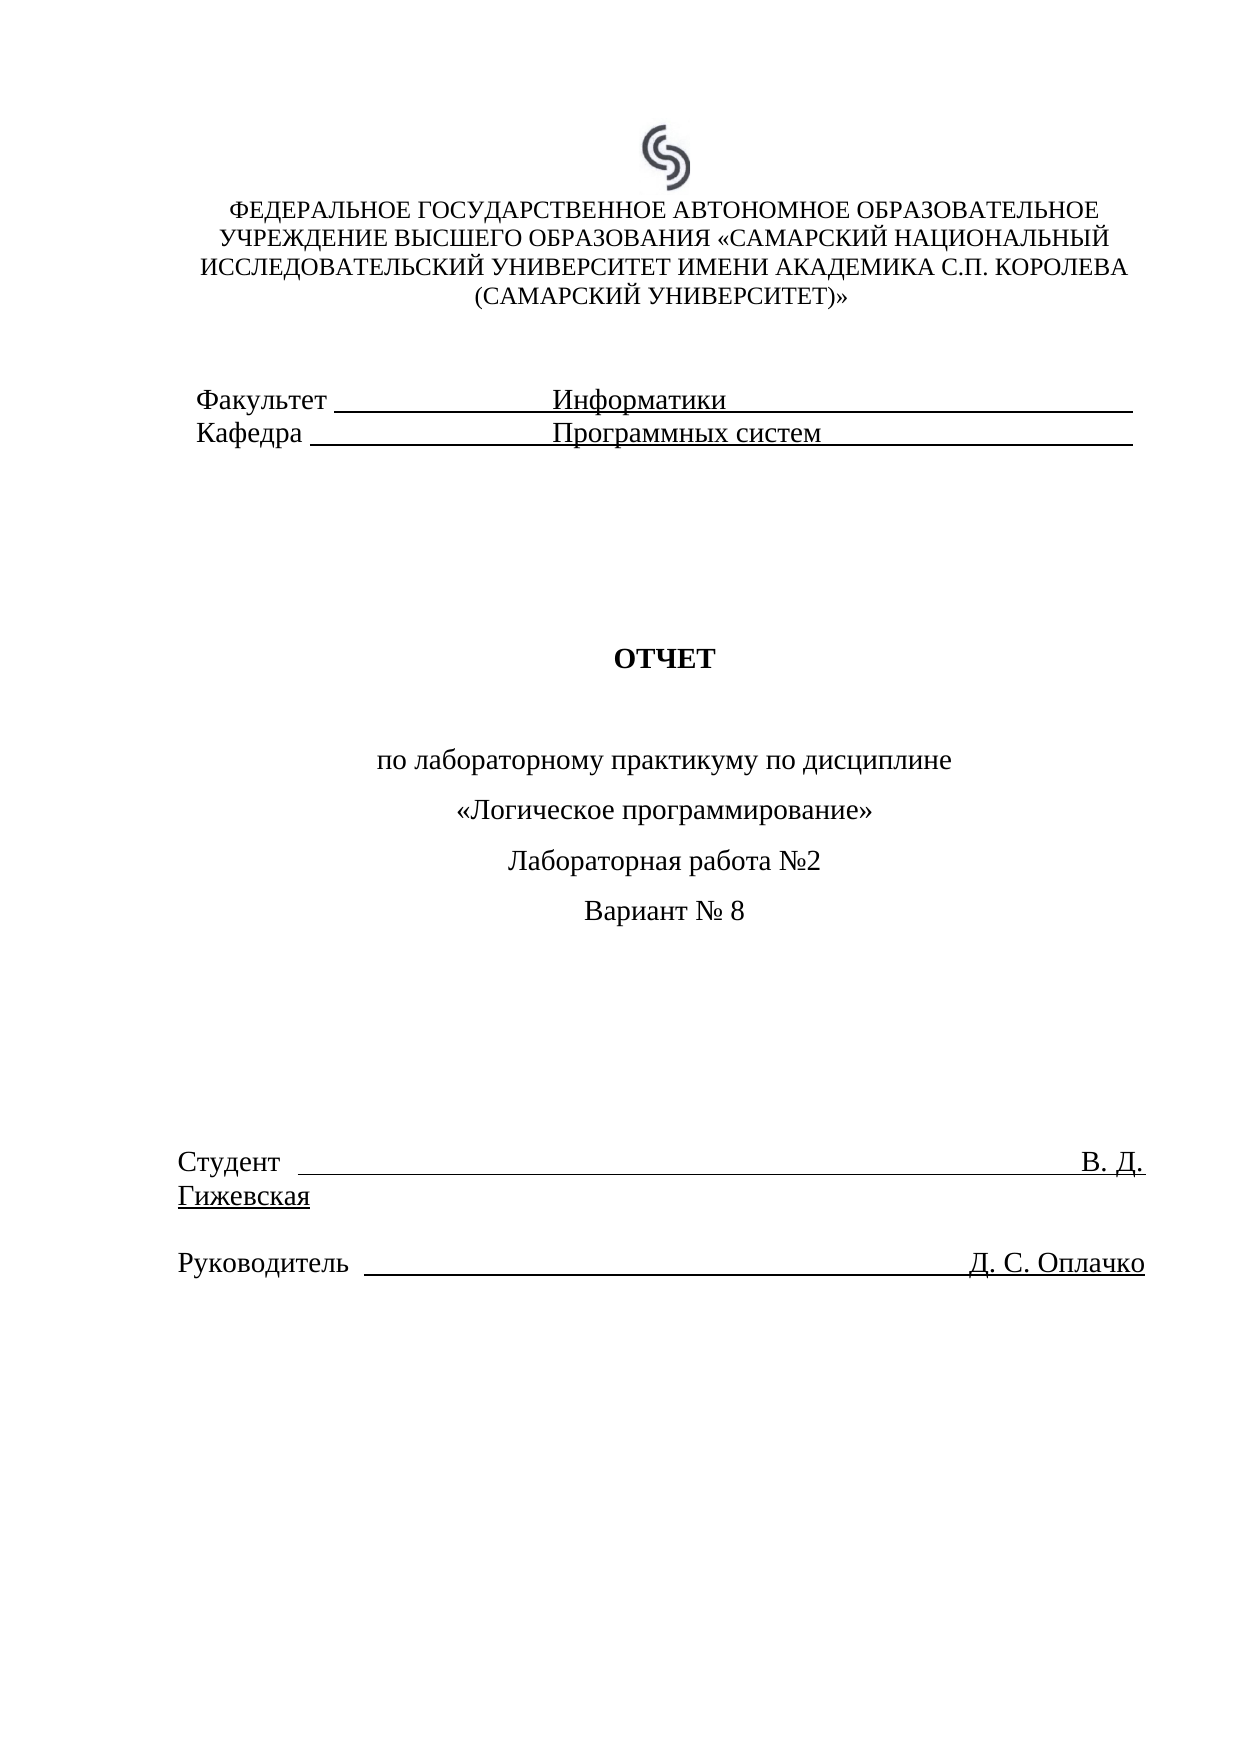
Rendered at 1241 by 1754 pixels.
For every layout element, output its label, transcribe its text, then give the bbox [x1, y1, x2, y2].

text «Логическое программирование» [177, 792, 1152, 826]
text Руководитель Д. С. Оплачко [177, 1245, 1152, 1279]
picture [638, 118, 691, 195]
text Вариант № 8 [177, 893, 1152, 927]
text ОТЧЕТ по лабораторному практикуму по дисциплине [177, 641, 1152, 776]
text Лабораторная работа №2 [177, 843, 1152, 876]
text ФЕДЕРАЛЬНОЕ ГОСУДАРСТВЕННОЕ АВТОНОМНОЕ ОБРАЗОВАТЕЛЬНОЕ УЧРЕЖДЕНИЕ ВЫСШЕГО ОБРАЗОВАНИЯ «САМАРСКИЙ НАЦИОНАЛЬНЫЙ ИССЛЕДОВАТЕЛЬСКИЙ УНИВЕРСИТЕТ ИМЕНИ АКАДЕМИКА С.П. КОРОЛЕВА (САМАРСКИЙ УНИВЕРСИТЕТ)» [177, 195, 1152, 334]
text Факультет Информатики Кафедра Программных систем [177, 334, 1152, 449]
text Студент В. Д. Гижевская [177, 1144, 1152, 1212]
